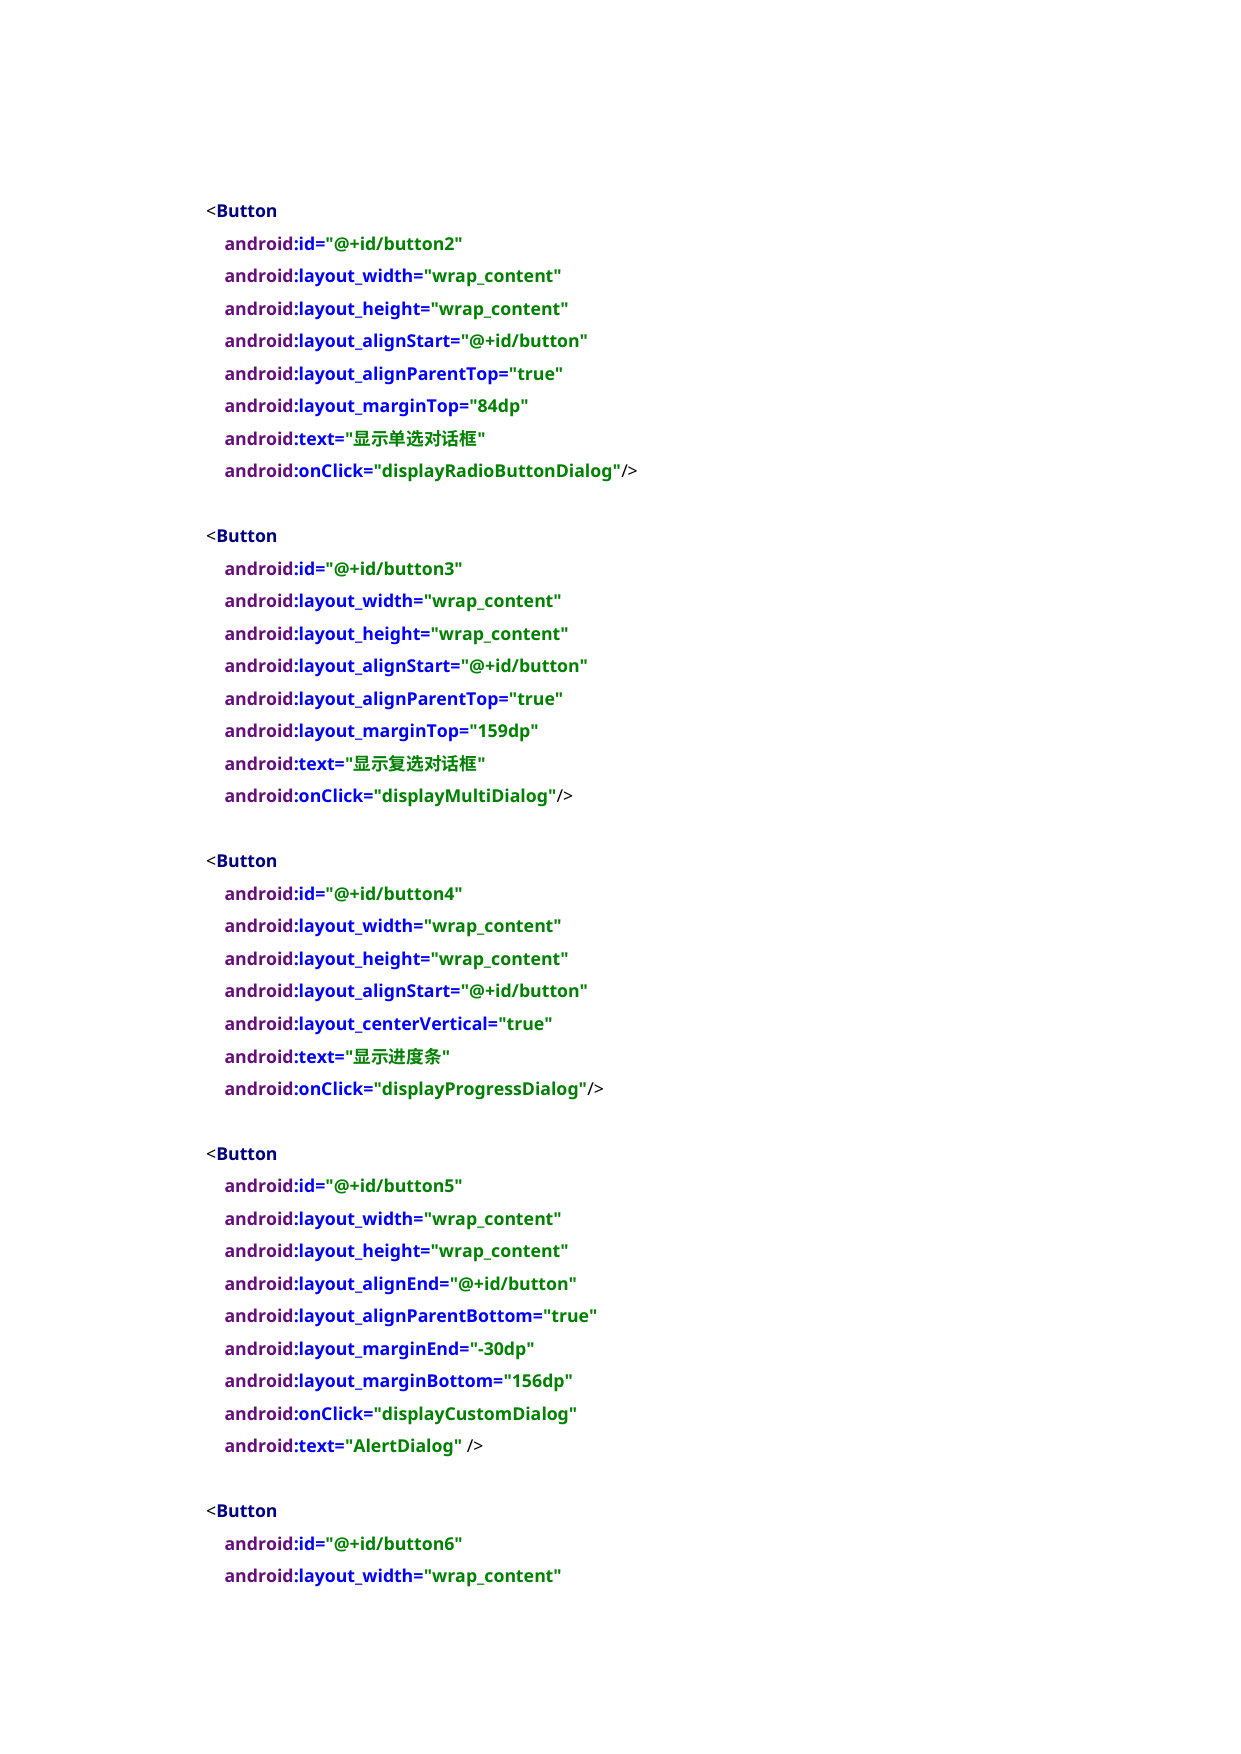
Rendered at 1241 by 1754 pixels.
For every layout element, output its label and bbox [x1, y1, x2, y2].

text [187, 162, 1053, 1592]
